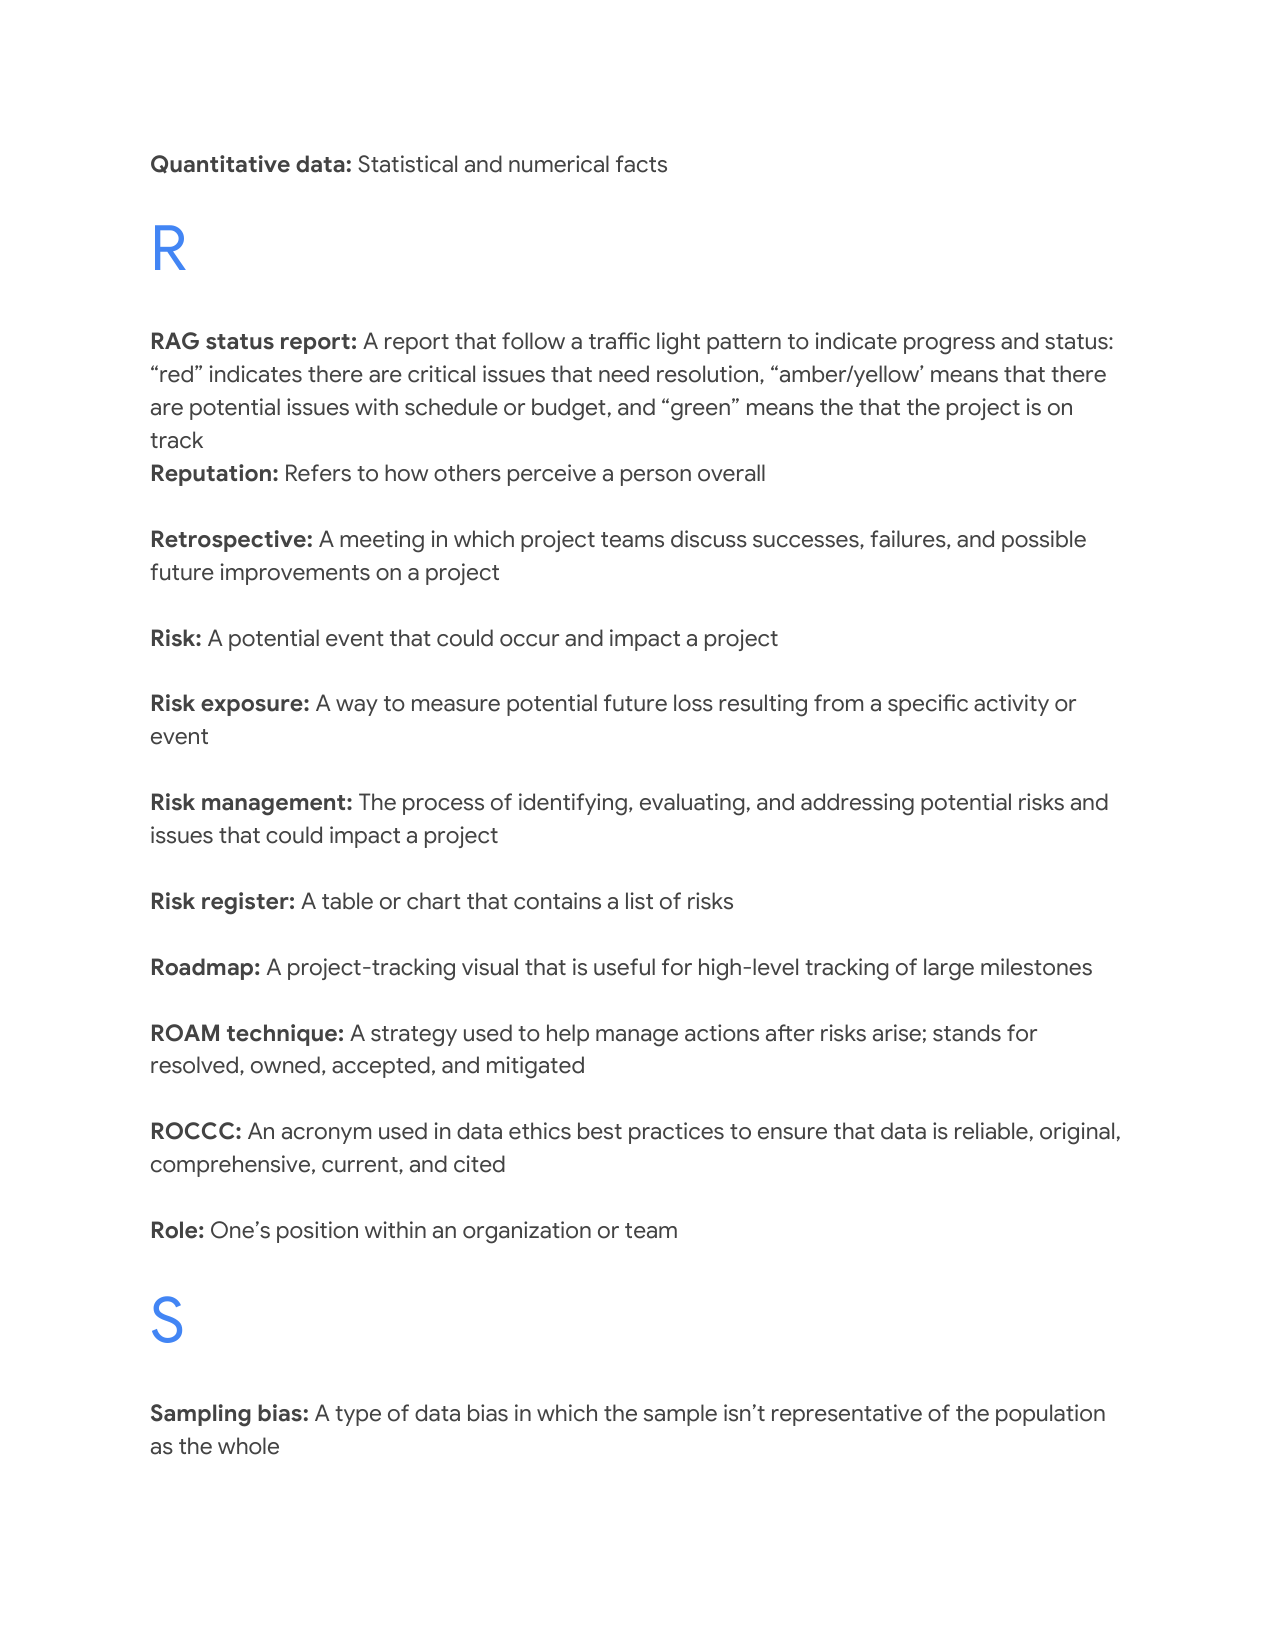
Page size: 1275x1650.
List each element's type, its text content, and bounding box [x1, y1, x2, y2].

text Sampling bias: A type of data bias in which the sample isn’t representative of the population as the whole [150, 1399, 1125, 1461]
text ROAM technique: A strategy used to help manage actions after risks arise; stands for resolved, owned, accepted, and mitigated [150, 1019, 1125, 1080]
text Retrospective: A meeting in which project teams discuss successes, failures, and possible future improvements on a project [150, 525, 1125, 587]
text Quantitative data: Statistical and numerical facts [150, 150, 1125, 179]
text Role: One’s position within an organization or team [150, 1216, 1125, 1245]
text ROCCC: An acronym used in data ethics best practices to ensure that data is reliable, original, comprehensive, current, and cited [150, 1118, 1125, 1179]
text R [150, 210, 1125, 288]
text S [150, 1282, 1125, 1360]
text Reputation: Refers to how others perceive a person overall [150, 459, 1125, 488]
text RAG status report: A report that follow a traffic light pattern to indicate progress and status: “red” indicates there are critical issues that need resolution, “amber/yellow’ means that there are potential issues with schedule or budget, and “green” means the that the project is on track [150, 328, 1125, 455]
text Risk register: A table or chart that contains a list of risks [150, 887, 1125, 916]
text Risk: A potential event that could occur and impact a project [150, 624, 1125, 652]
text Roadmap: A project-tracking visual that is useful for high-level tracking of large milestones [150, 953, 1125, 982]
text Risk management: The process of identifying, evaluating, and addressing potential risks and issues that could impact a project [150, 788, 1125, 850]
text Risk exposure: A way to measure potential future loss resulting from a specific activity or event [150, 690, 1125, 751]
